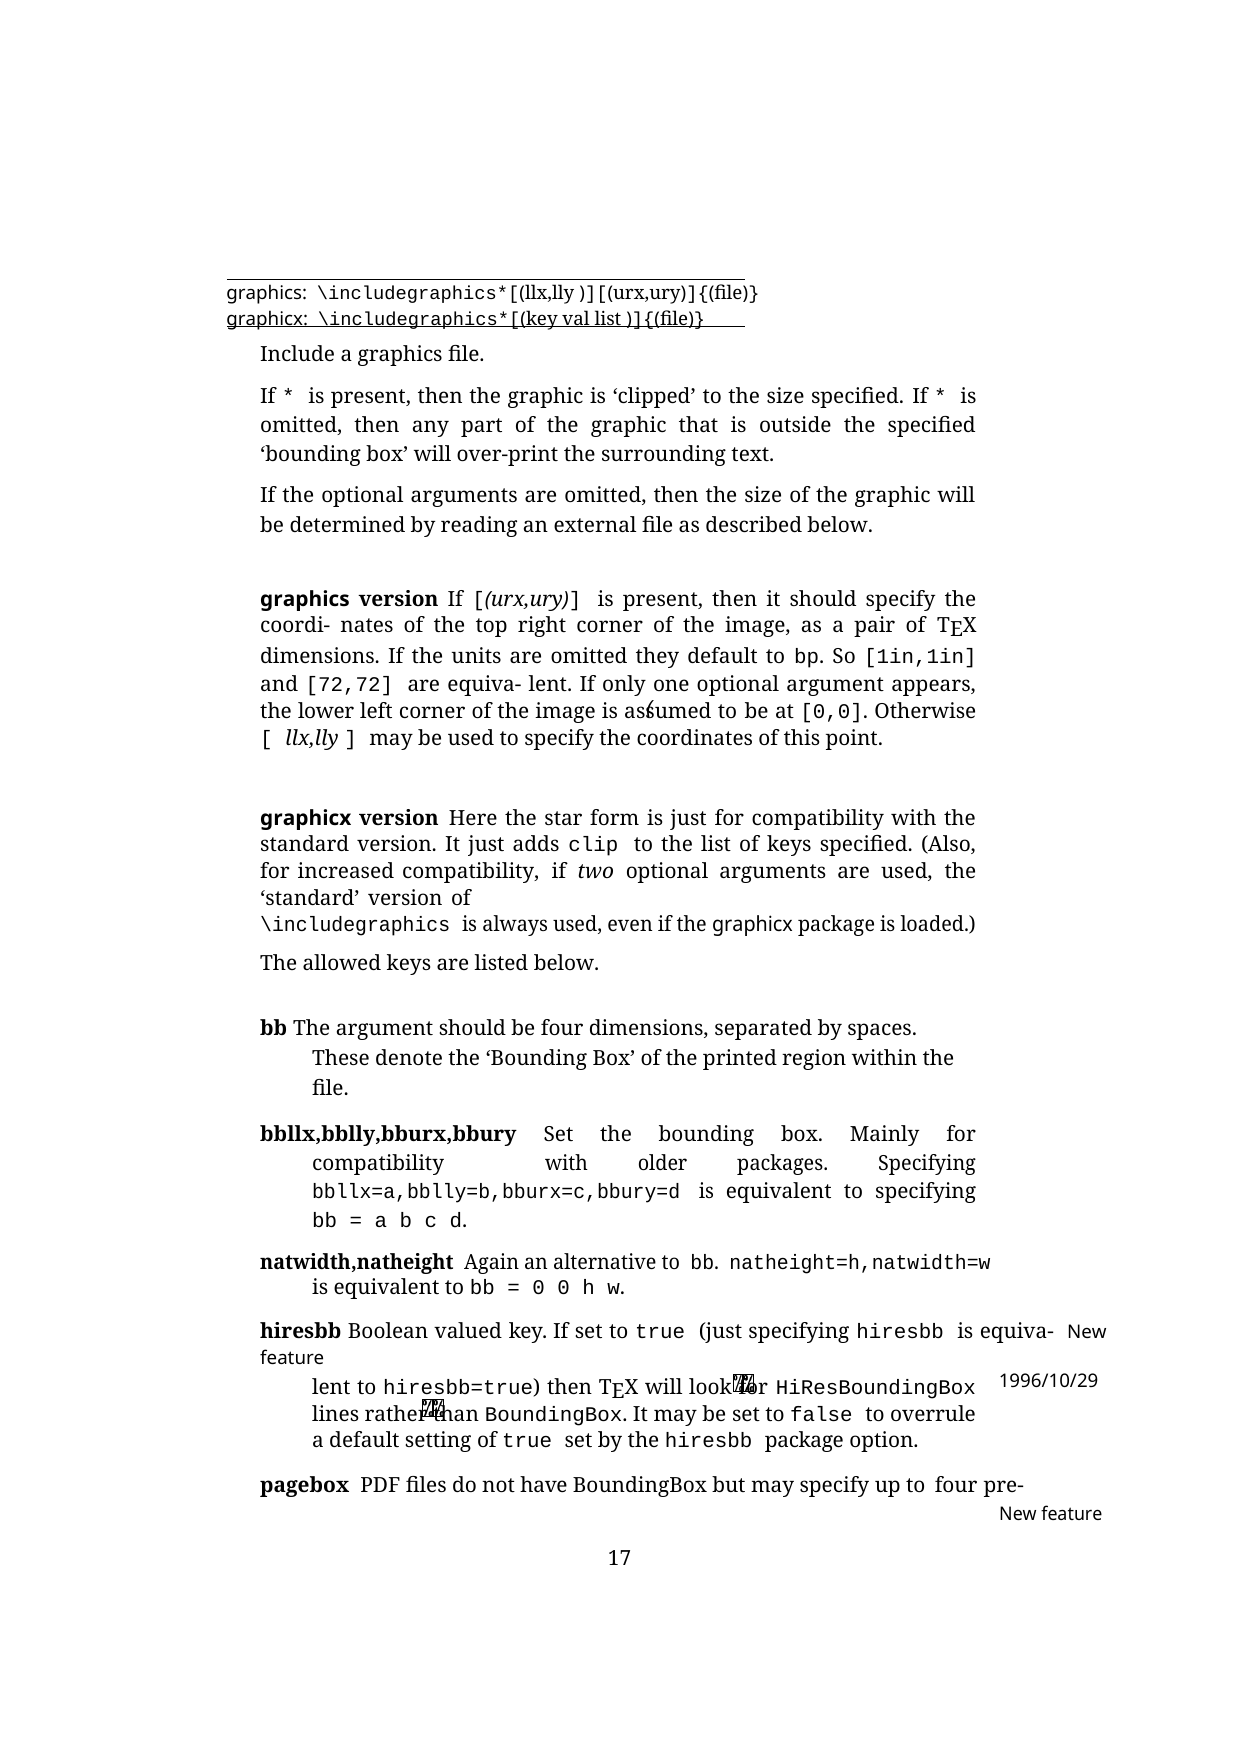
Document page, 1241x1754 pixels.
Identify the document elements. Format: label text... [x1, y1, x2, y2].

text graphics version If [(urx,ury)] is present, then it should specify the coordi- nates of the top right corner of the image, as a pair of TEX dimensions. If the units are omitted they default to bp. So [1in,1in] and [72,72] are equiva- lent. If only one optional argument appears, the lower left corner of the image is assumed to be at [0,0]. Otherwise [ llx,lly ] may be used to specify the coordinates of this point. [260, 585, 976, 752]
text is equivalent to bb = 0 0 h w. [312, 1274, 1107, 1299]
text natwidth,natheight Again an alternative to bb. natheight=h,natwidth=w [260, 1249, 1107, 1274]
text bb The argument should be four dimensions, separated by spaces. These denote the ‘Bounding Box’ of the printed region within the file. [260, 1013, 976, 1101]
text The allowed keys are listed below. [260, 948, 1107, 977]
text lent to hiresbb=true) then TEX will look for HiResBoundingBox lines rather than BoundingBox. It may be set to false to overrule a default setting of true set by the hiresbb package option. [312, 1371, 976, 1454]
text \includegraphics is always used, even if the graphicx package is loaded.) [260, 912, 1107, 937]
text If * is present, then the graphic is ‘clipped’ to the size specified. If * is omitted, then any part of the graphic that is outside the specified ‘bounding box’ will over-print the surrounding text. [260, 381, 976, 467]
text Include a graphics file. [260, 339, 1107, 368]
text If the optional arguments are omitted, then the size of the graphic will be determined by reading an external file as described below. [260, 481, 976, 539]
text 1996/10/29 [998, 1371, 1107, 1391]
text graphicx version Here the star form is just for compatibility with the standard version. It just adds clip to the list of keys specified. (Also, for increased compatibility, if two optional arguments are used, the ‘standard’ version of [260, 803, 976, 912]
text bbllx,bblly,bburx,bbury Set the bounding box. Mainly for compatibility with older packages. Specifying bbllx=a,bblly=b,bburx=c,bbury=d is equivalent to specifying bb = a b c d. [260, 1119, 976, 1234]
text hiresbb Boolean valued key. If set to true (just specifying hiresbb is equiva- New feature [260, 1316, 1107, 1370]
text pagebox PDF files do not have BoundingBox but may specify up to four pre- New feature [260, 1470, 1107, 1527]
